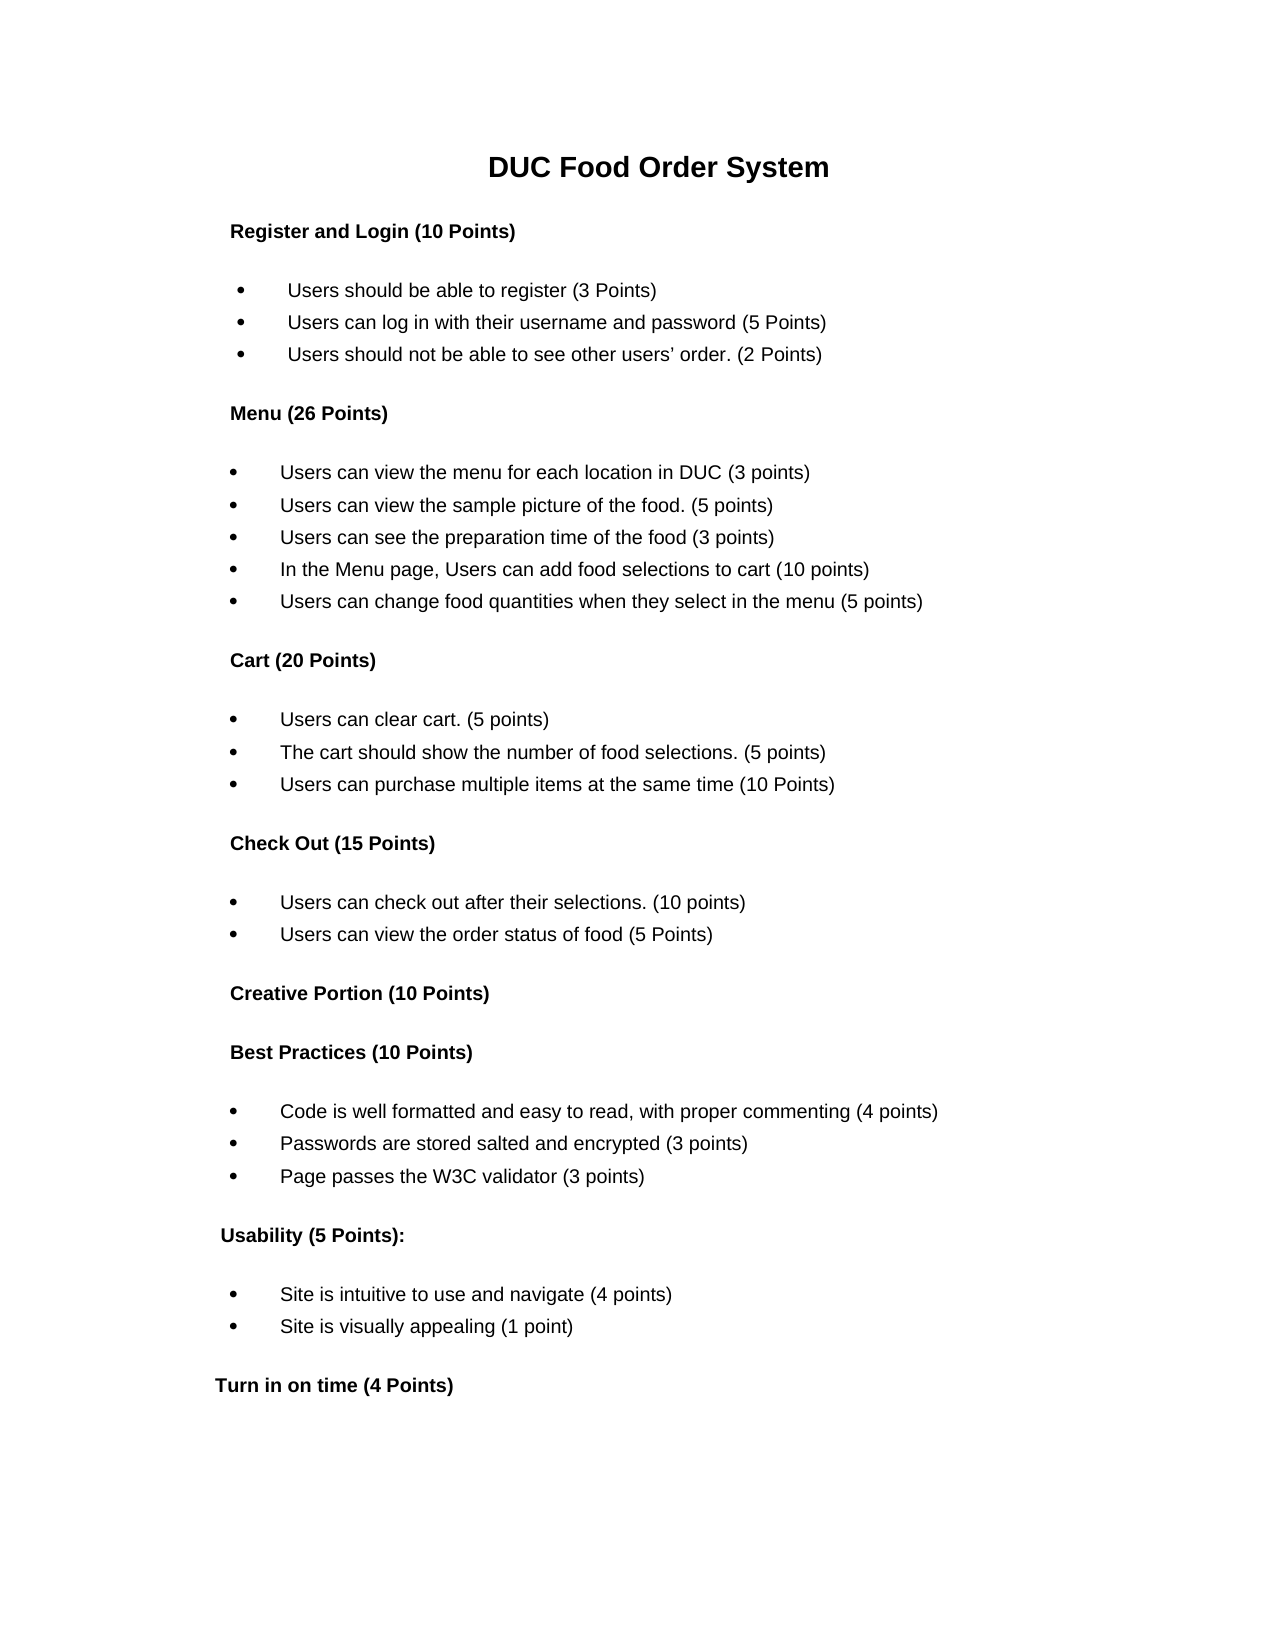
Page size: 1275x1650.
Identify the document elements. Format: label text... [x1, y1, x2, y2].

list Passwords are stored salted and encrypted (3 points) [230, 1125, 1087, 1155]
list Users can change food quantities when they select in the menu (5 points) [230, 583, 1087, 613]
text DUC Food Order System [230, 150, 1087, 183]
list Site is intuitive to use and navigate (4 points) [230, 1275, 1087, 1305]
text Turn in on time (4 Points) [187, 1367, 1087, 1396]
list Site is visually appealing (1 point) [230, 1308, 1087, 1337]
text Creative Portion (10 Points) [230, 975, 1087, 1005]
list Users can check out after their selections. (10 points) [230, 884, 1087, 913]
list The cart should show the number of food selections. (5 points) [230, 733, 1087, 763]
list Users can log in with their username and password (5 Points) [237, 304, 1087, 334]
text Usability (5 Points): [187, 1216, 1087, 1246]
list Users can clear cart. (5 points) [230, 701, 1087, 731]
text Best Practices (10 Points) [230, 1034, 1087, 1064]
list Code is well formatted and easy to read, with proper commenting (4 points) [230, 1093, 1087, 1123]
list Users should not be able to see other users’ order. (2 Points) [237, 336, 1087, 366]
text Check Out (15 Points) [230, 825, 1087, 854]
list Users should be able to register (3 Points) [237, 272, 1087, 301]
list Users can view the sample picture of the food. (5 points) [230, 486, 1087, 516]
list Page passes the W3C validator (3 points) [230, 1157, 1087, 1187]
text Menu (26 Points) [187, 395, 1087, 425]
text Cart (20 Points) [230, 642, 1087, 672]
list Users can view the menu for each location in DUC (3 points) [230, 454, 1087, 484]
list In the Menu page, Users can add food selections to cart (10 points) [230, 551, 1087, 581]
list Users can purchase multiple items at the same time (10 Points) [230, 766, 1087, 796]
list Users can see the preparation time of the food (3 points) [230, 519, 1087, 548]
list Users can view the order status of food (5 Points) [230, 916, 1087, 946]
text Register and Login (10 Points) [230, 213, 1087, 242]
